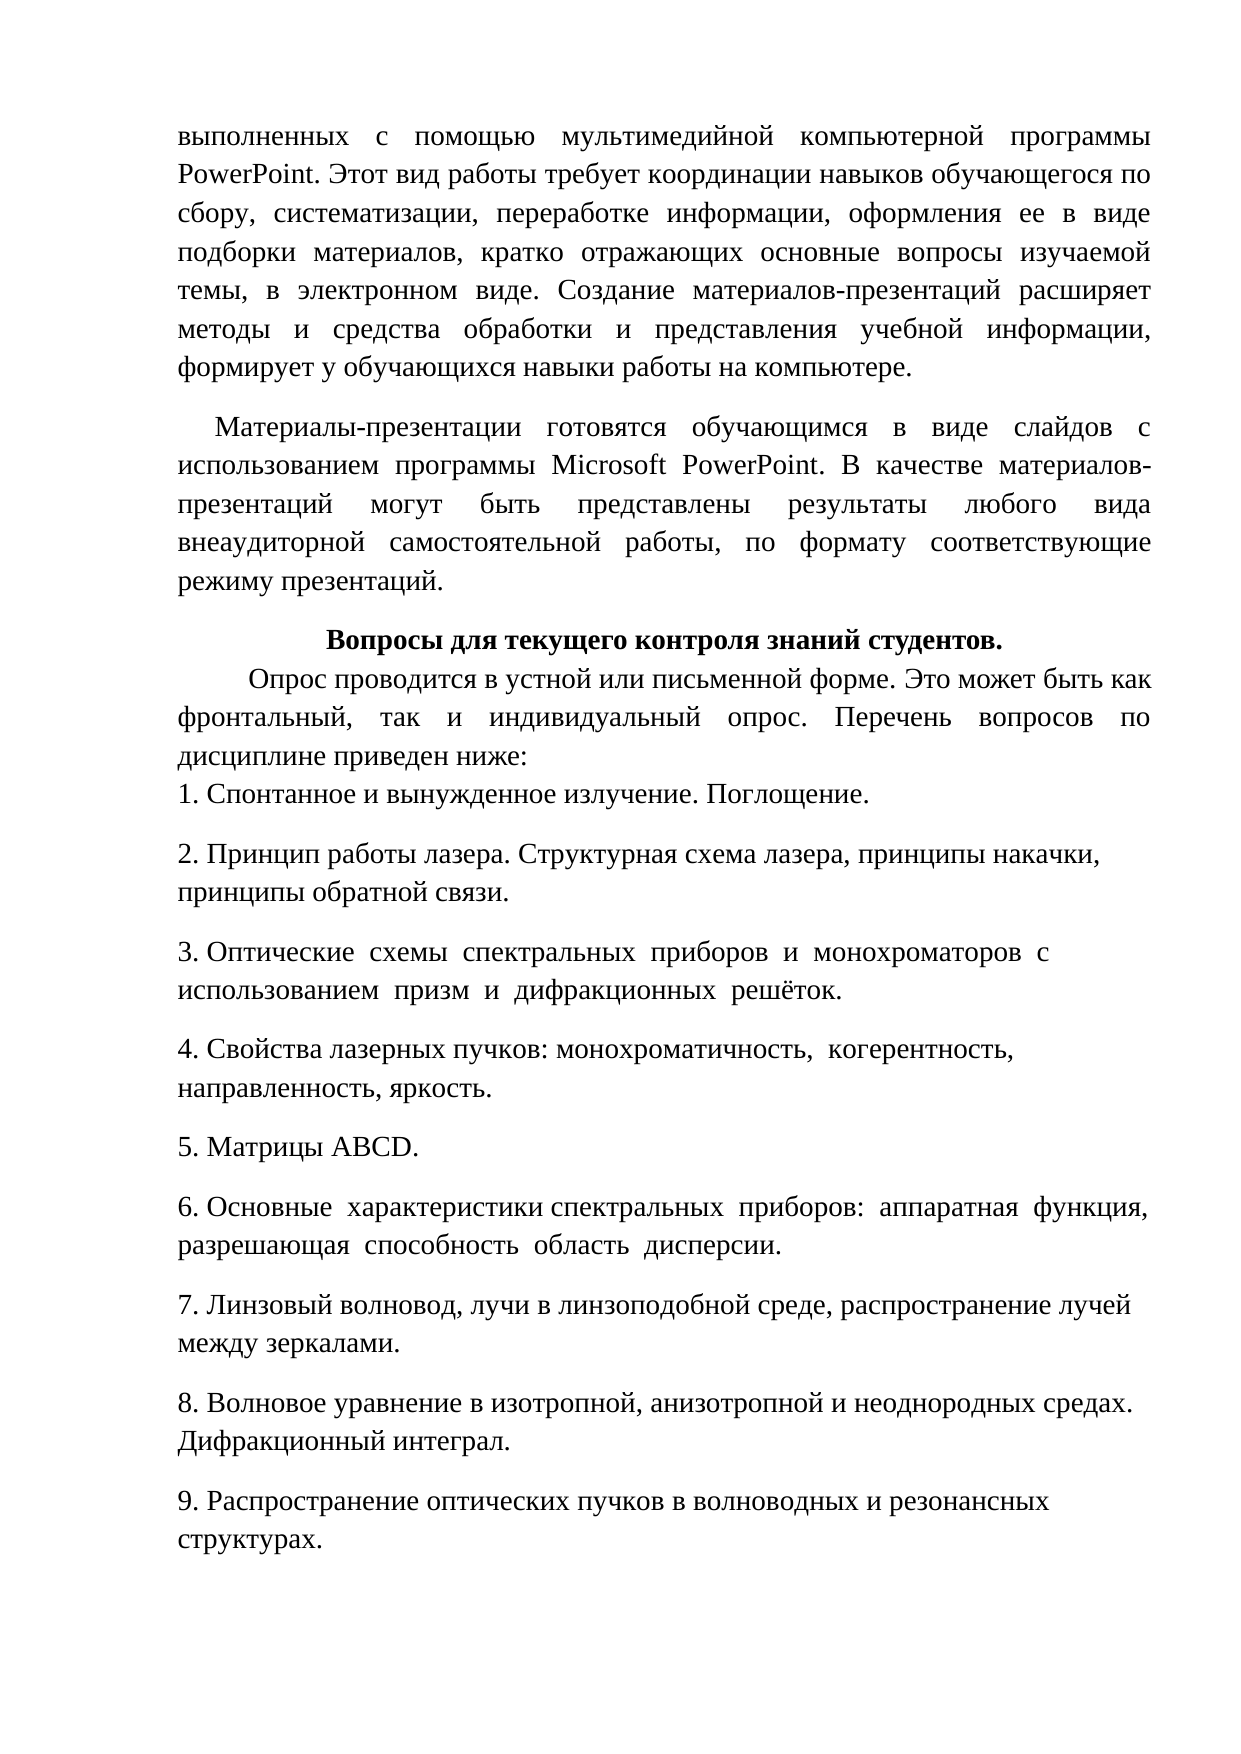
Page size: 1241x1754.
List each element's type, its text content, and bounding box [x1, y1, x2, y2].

text 9. Распространение оптических пучков в волноводных и резонансных структурах. [177, 1483, 1152, 1555]
text 2. Принцип работы лазера. Структурная схема лазера, принципы накачки, принципы обратной связи. [177, 836, 1152, 908]
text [177, 118, 1152, 383]
text 4. Свойства лазерных пучков: монохроматичность, когерентность, направленность, яркость. [177, 1032, 1152, 1104]
text 7. Линзовый волновод, лучи в линзоподобной среде, распространение лучей между зеркалами. [177, 1287, 1152, 1359]
text Материалы-презентации готовятся обучающимся в виде слайдов с использованием программы Microsoft PowerPoint. В качестве материалов-презентаций могут быть представлены результаты любого вида внеаудиторной самостоятельной работы, по формату соответствующие режиму презентаций. [177, 409, 1152, 596]
text 3. Оптические схемы спектральных приборов и монохроматоров с использованием призм и дифракционных решёток. [177, 934, 1152, 1006]
text 8. Волновое уравнение в изотропной, анизотропной и неоднородных средах. Дифракционный интеграл. [177, 1385, 1152, 1457]
text Опрос проводится в устной или письменной форме. Это может быть как фронтальный, так и индивидуальный опрос. Перечень вопросов по дисциплине приведен ниже: [177, 661, 1152, 771]
text 5. Матрицы ABCD. [177, 1129, 1152, 1163]
text 1. Спонтанное и вынужденное излучение. Поглощение. [177, 776, 1152, 810]
text Вопросы для текущего контроля знаний студентов. [177, 622, 1152, 656]
text 6. Основные характеристики спектральных приборов: аппаратная функция, разрешающая способность область дисперсии. [177, 1189, 1152, 1261]
